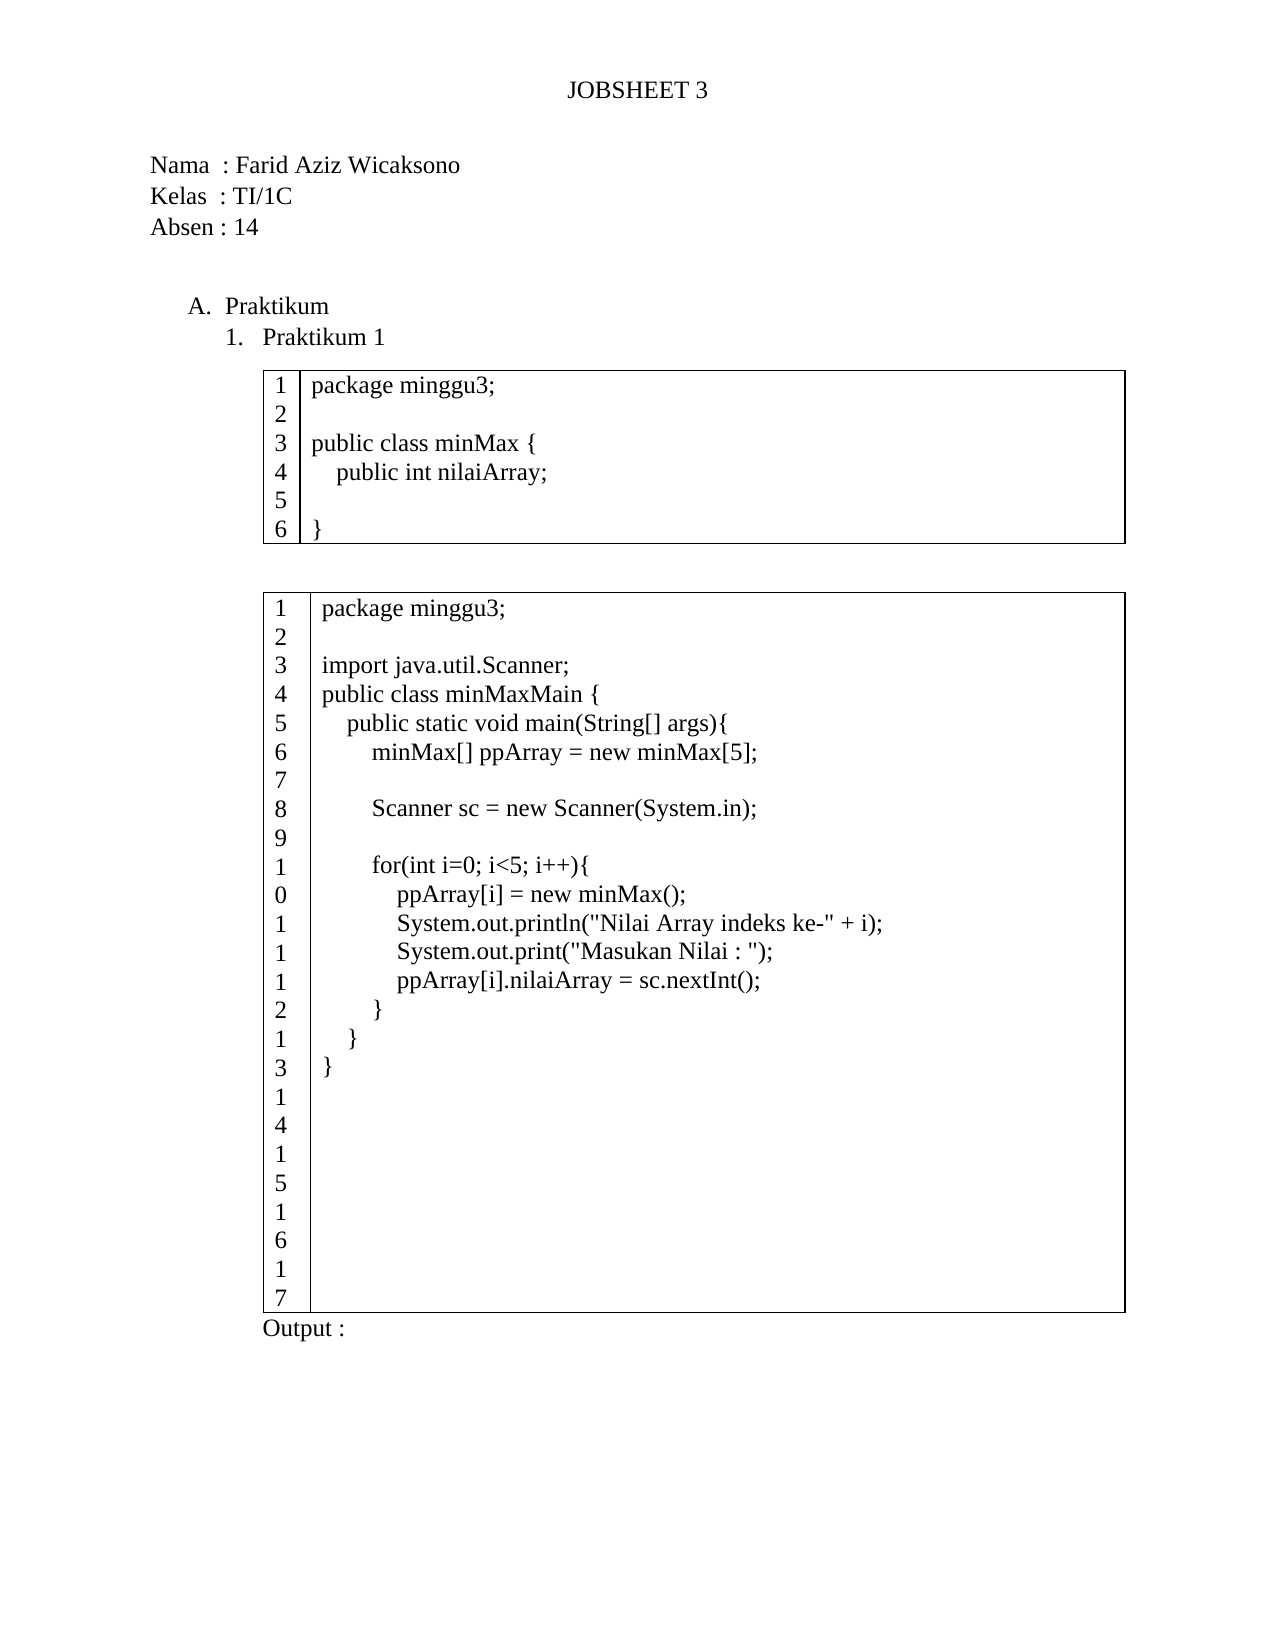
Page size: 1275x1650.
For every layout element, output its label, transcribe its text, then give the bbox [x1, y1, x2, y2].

text Kelas : TI/1C [150, 181, 1125, 210]
text Nama : Farid Aziz Wicaksono [150, 150, 1125, 179]
list Praktikum [187, 291, 1125, 319]
text Absen : 14 [150, 212, 1125, 241]
table_header 1 2 3 4 5 6 [264, 371, 299, 543]
list Output : [262, 1313, 1125, 1341]
table_header package minggu3; public class minMax { public int nilaiArray; } [301, 371, 1124, 543]
list Praktikum 1 [225, 322, 1125, 351]
table_header 1 2 3 4 5 6 7 8 9 10 11 12 13 14 15 16 17 [264, 593, 310, 1312]
table_header package minggu3; import java.util.Scanner; public class minMaxMain { public static void main(String[] args){ minMax[] ppArray = new minMax[5]; Scanner sc = new Scanner(System.in); for(int i=0; i<5; i++){ ppArray[i] = new minMax(); System.out.println("Nilai Array indeks ke-" + i); System.out.print("Masukan Nilai : "); ppArray[i].nilaiArray = sc.nextInt(); } } } [311, 593, 1124, 1312]
